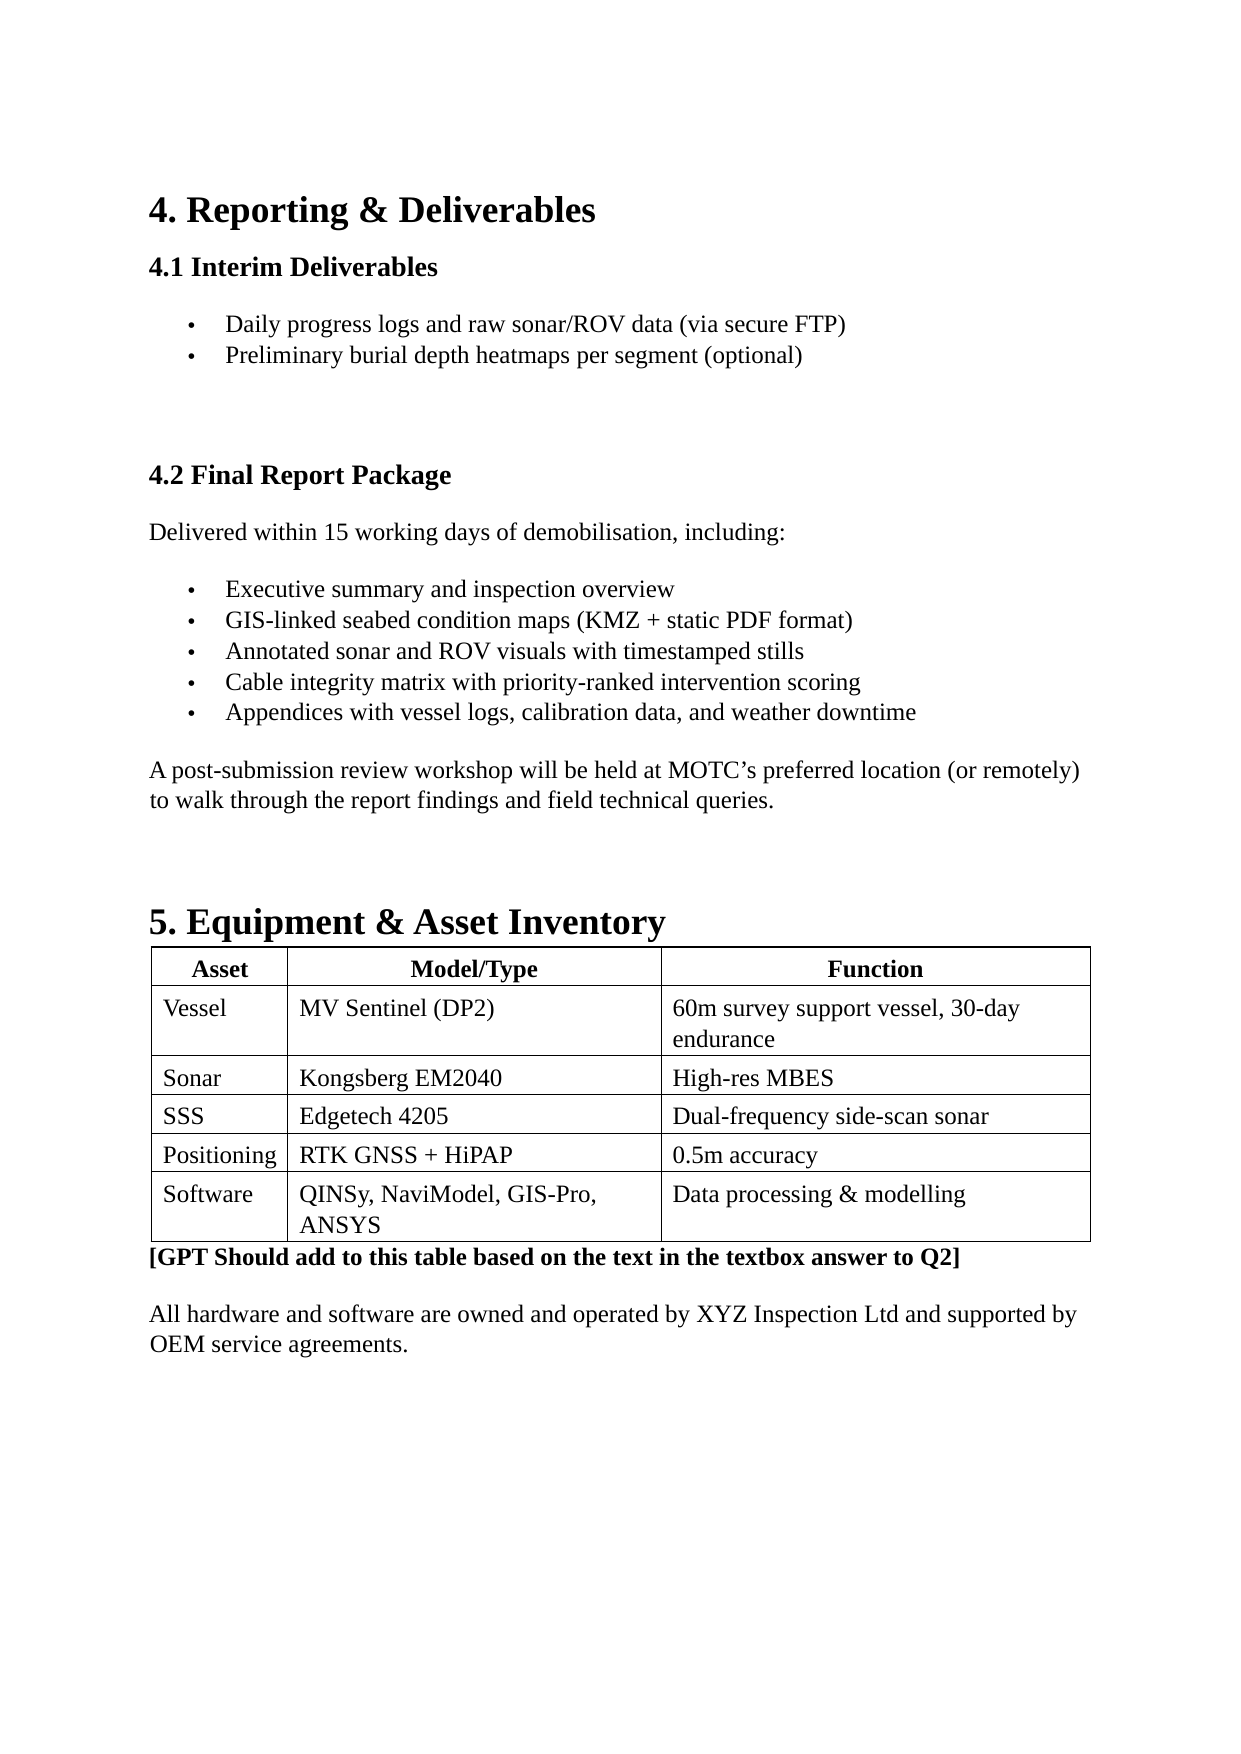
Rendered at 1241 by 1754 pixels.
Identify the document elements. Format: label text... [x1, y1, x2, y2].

list Annotated sonar and ROV visuals with timestamped stills [188, 636, 1089, 665]
subtitle 4.2 Final Report Package [148, 458, 1089, 490]
text All hardware and software are owned and operated by XYZ Inspection Ltd and supported by OEM service agreements. [148, 1299, 1089, 1358]
table_cell Dual-frequency side-scan sonar [662, 1095, 1090, 1132]
table_cell MV Sentinel (DP2) [288, 986, 661, 1055]
table_cell 60m survey support vessel, 30-day endurance [662, 986, 1090, 1055]
table_cell QINSy, NaviModel, GIS-Pro, ANSYS [288, 1172, 661, 1241]
table_cell RTK GNSS + HiPAP [288, 1134, 661, 1171]
table_cell Sonar [152, 1056, 287, 1094]
table_header Asset [152, 948, 287, 985]
table_cell SSS [152, 1095, 287, 1132]
list Preliminary burial depth heatmaps per segment (optional) [188, 340, 1089, 369]
table_cell Vessel [152, 986, 287, 1055]
subtitle 4. Reporting & Deliverables [148, 187, 1089, 230]
table_cell Positioning [152, 1134, 287, 1171]
list Executive summary and inspection overview [188, 574, 1089, 603]
table_cell High-res MBES [662, 1056, 1090, 1094]
list Daily progress logs and raw sonar/ROV data (via secure FTP) [188, 309, 1089, 338]
table_cell Edgetech 4205 [288, 1095, 661, 1132]
table_cell Kongsberg EM2040 [288, 1056, 661, 1094]
table_header Model/Type [288, 948, 661, 985]
table_cell Software [152, 1172, 287, 1241]
text Delivered within 15 working days of demobilisation, including: [148, 517, 1089, 546]
text [GPT Should add to this table based on the text in the textbox answer to Q2] [148, 1242, 1089, 1271]
list GIS-linked seabed condition maps (KMZ + static PDF format) [188, 605, 1089, 634]
subtitle 4.1 Interim Deliverables [148, 250, 1089, 283]
table_header Function [662, 948, 1090, 985]
table_cell Data processing & modelling [662, 1172, 1090, 1241]
subtitle 5. Equipment & Asset Inventory [148, 900, 1089, 943]
list Cable integrity matrix with priority-ranked intervention scoring [188, 667, 1089, 695]
table_cell 0.5m accuracy [662, 1134, 1090, 1171]
text A post-submission review workshop will be held at MOTC’s preferred location (or remotely) to walk through the report findings and field technical queries. [148, 755, 1089, 813]
list Appendices with vessel logs, calibration data, and weather downtime [188, 697, 1089, 726]
